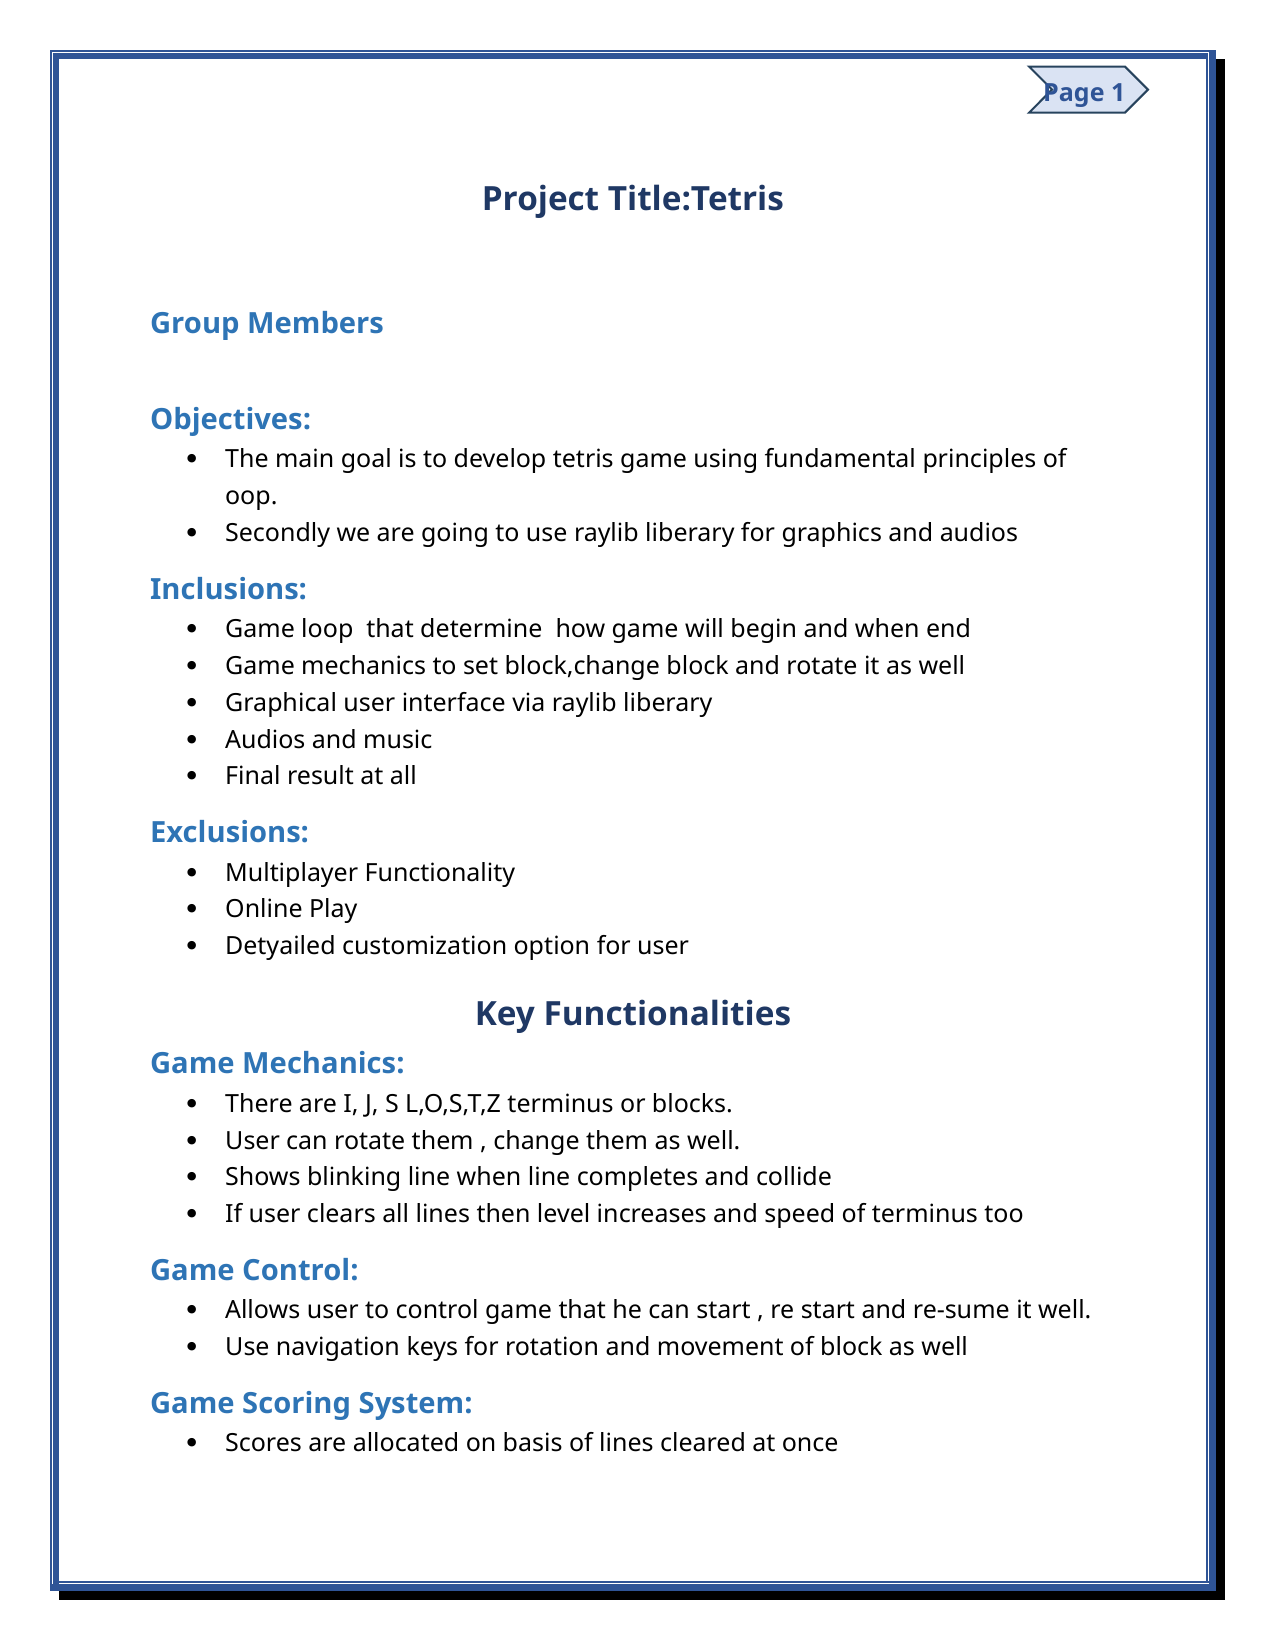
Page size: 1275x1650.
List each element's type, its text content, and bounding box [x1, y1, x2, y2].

list If user clears all lines then level increases and speed of terminus too [187, 1196, 1116, 1230]
subtitle Objectives: [150, 398, 1116, 438]
list Audios and music [187, 721, 1116, 755]
list Game mechanics to set block,change block and rotate it as well [187, 648, 1116, 682]
subtitle Game Mechanics: [150, 1043, 1116, 1082]
subtitle Game Scoring System: [150, 1382, 1116, 1422]
subtitle Exclusions: [150, 811, 1116, 851]
list Allows user to control game that he can start , re start and re-sume it well. [187, 1292, 1116, 1326]
list The main goal is to develop tetris game using fundamental principles of oop. [187, 441, 1116, 512]
subtitle Group Members [150, 302, 1116, 342]
list Final result at all [187, 758, 1116, 792]
list Graphical user interface via raylib liberary [187, 684, 1116, 718]
list Shows blinking line when line completes and collide [187, 1159, 1116, 1193]
list Game loop that determine how game will begin and when end [187, 611, 1116, 645]
list Detyailed customization option for user [187, 928, 1116, 962]
list Secondly we are going to use raylib liberary for graphics and audios [187, 515, 1116, 549]
list Use navigation keys for rotation and movement of block as well [187, 1329, 1116, 1363]
subtitle Inclusions: [150, 568, 1116, 608]
list User can rotate them , change them as well. [187, 1122, 1116, 1156]
subtitle Project Title:Tetris [150, 175, 1116, 220]
list Online Play [187, 891, 1116, 925]
list There are I, J, S L,O,S,T,Z terminus or blocks. [187, 1086, 1116, 1119]
list Scores are allocated on basis of lines cleared at once [187, 1425, 1116, 1459]
subtitle Game Control: [150, 1249, 1116, 1289]
list Multiplayer Functionality [187, 854, 1116, 888]
subtitle Key Functionalities [150, 989, 1116, 1035]
